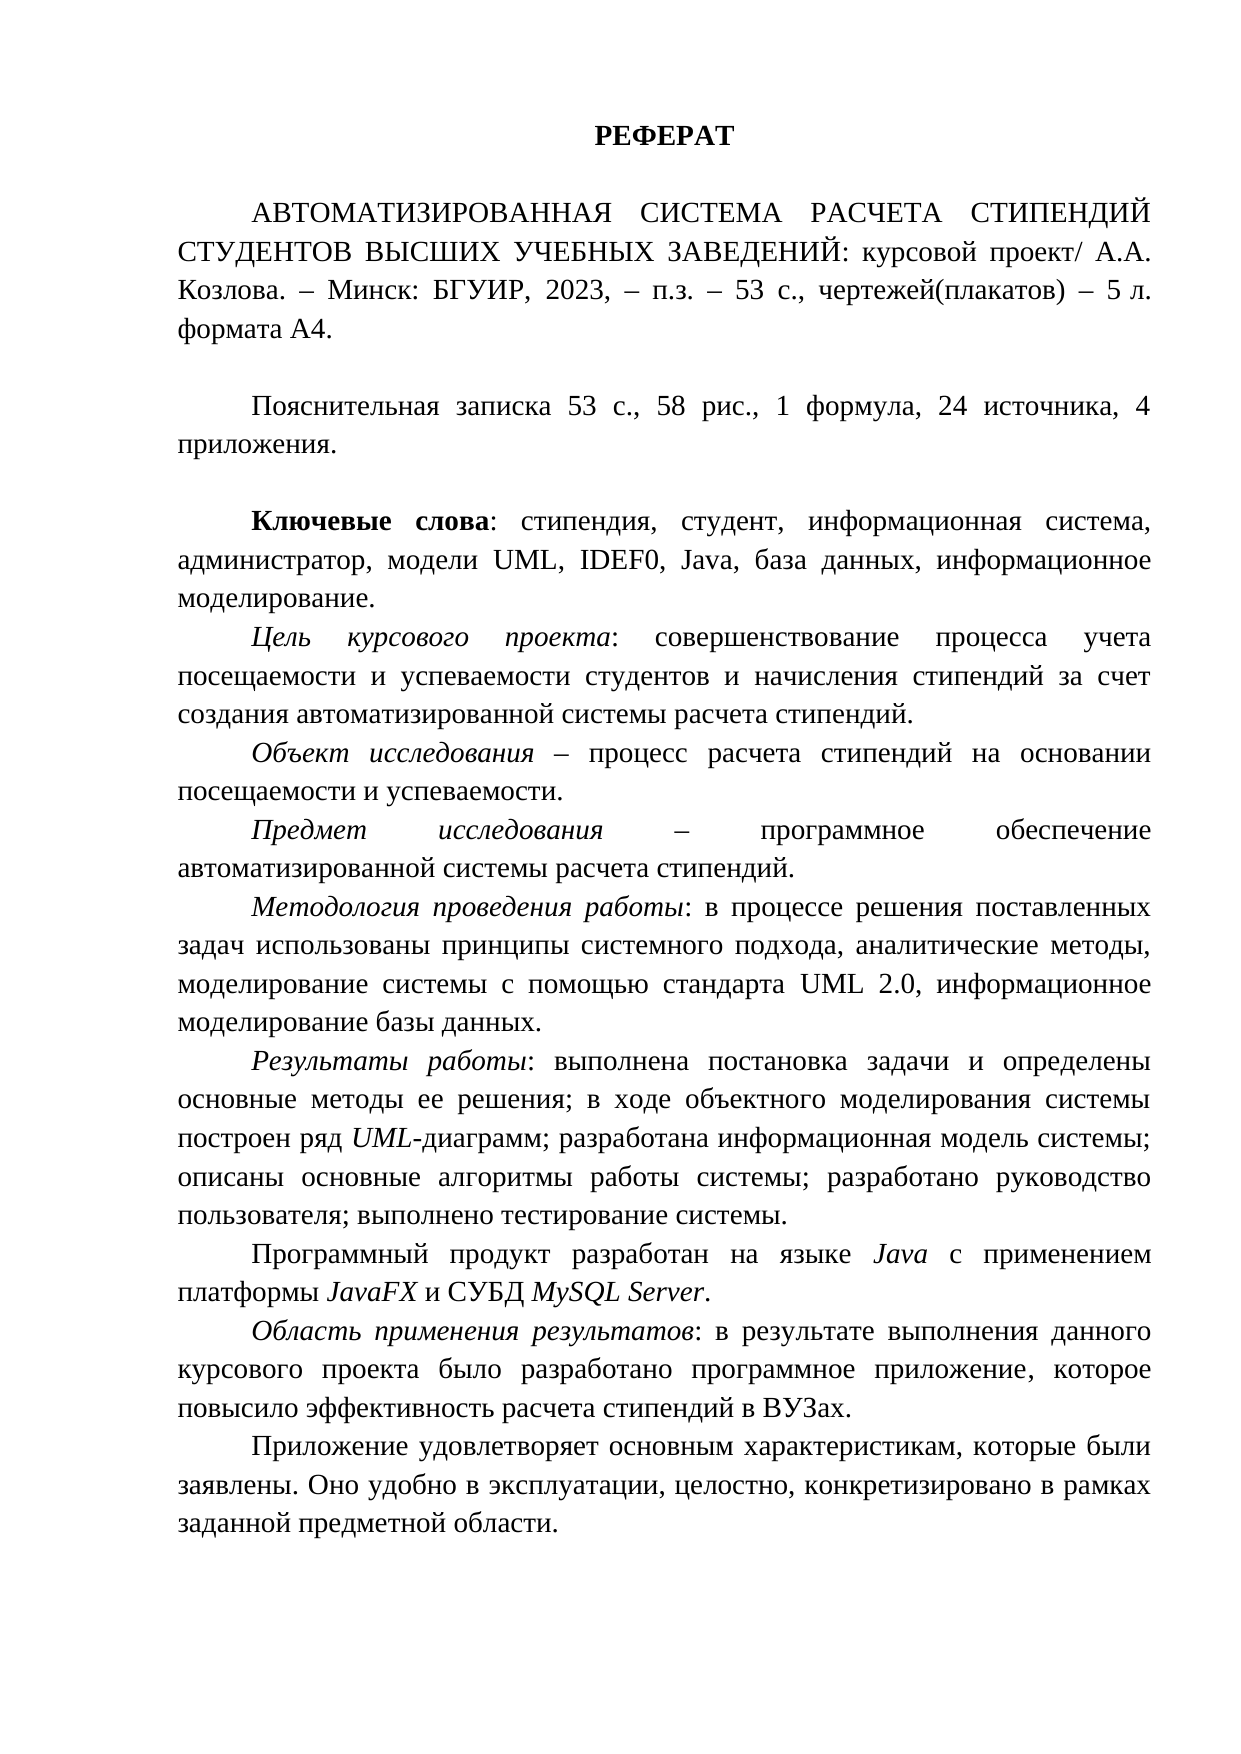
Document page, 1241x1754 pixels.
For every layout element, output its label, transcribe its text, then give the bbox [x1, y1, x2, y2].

text Программный продукт разработан на языке Java с применением платформы JavaFX и СУБД MySQL Server. [177, 1236, 1152, 1308]
text Область применения результатов: в результате выполнения данного курсового проекта было разработано программное приложение, которое повысило эффективность расчета стипендий в ВУЗах. [177, 1313, 1152, 1423]
text Методология проведения работы: в процессе решения поставленных задач использованы принципы системного подхода, аналитические методы, моделирование системы с помощью стандарта UML 2.0, информационное моделирование базы данных. [177, 889, 1152, 1038]
text Приложение удовлетворяет основным характеристикам, которые были заявлены. Оно удобно в эксплуатации, целостно, конкретизировано в рамках заданной предметной области. [177, 1428, 1152, 1539]
text Предмет исследования – программное обеспечение автоматизированной системы расчета стипендий. [177, 812, 1152, 884]
text Цель курсового проекта: совершенствование процесса учета посещаемости и успеваемости студентов и начисления стипендий за счет создания автоматизированной системы расчета стипендий. [177, 619, 1152, 730]
text Результаты работы: выполнена постановка задачи и определены основные методы ее решения; в ходе объектного моделирования системы построен ряд UML-диаграмм; разработана информационная модель системы; описаны основные алгоритмы работы системы; разработано руководство пользователя; выполнено тестирование системы. [177, 1043, 1152, 1231]
text АВТОМАТИЗИРОВАННАЯ СИСТЕМА РАСЧЕТА СТИПЕНДИЙ СТУДЕНТОВ ВЫСШИХ УЧЕБНЫХ ЗАВЕДЕНИЙ: курсовой проект/ А.А. Козлова. – Минск: БГУИР, 2023, – п.з. – 53 с., чертежей(плакатов) – 5 л. формата А4. [177, 195, 1152, 344]
text РЕФЕРАТ [177, 118, 1152, 152]
text Пояснительная записка 53 с., 58 рис., 1 формула, 24 источника, 4 приложения. [177, 388, 1152, 460]
text Ключевые слова: стипендия, студент, информационная система, администратор, модели UML, IDEF0, Java, база данных, информационное моделирование. [177, 503, 1152, 614]
text Объект исследования – процесс расчета стипендий на основании посещаемости и успеваемости. [177, 735, 1152, 807]
